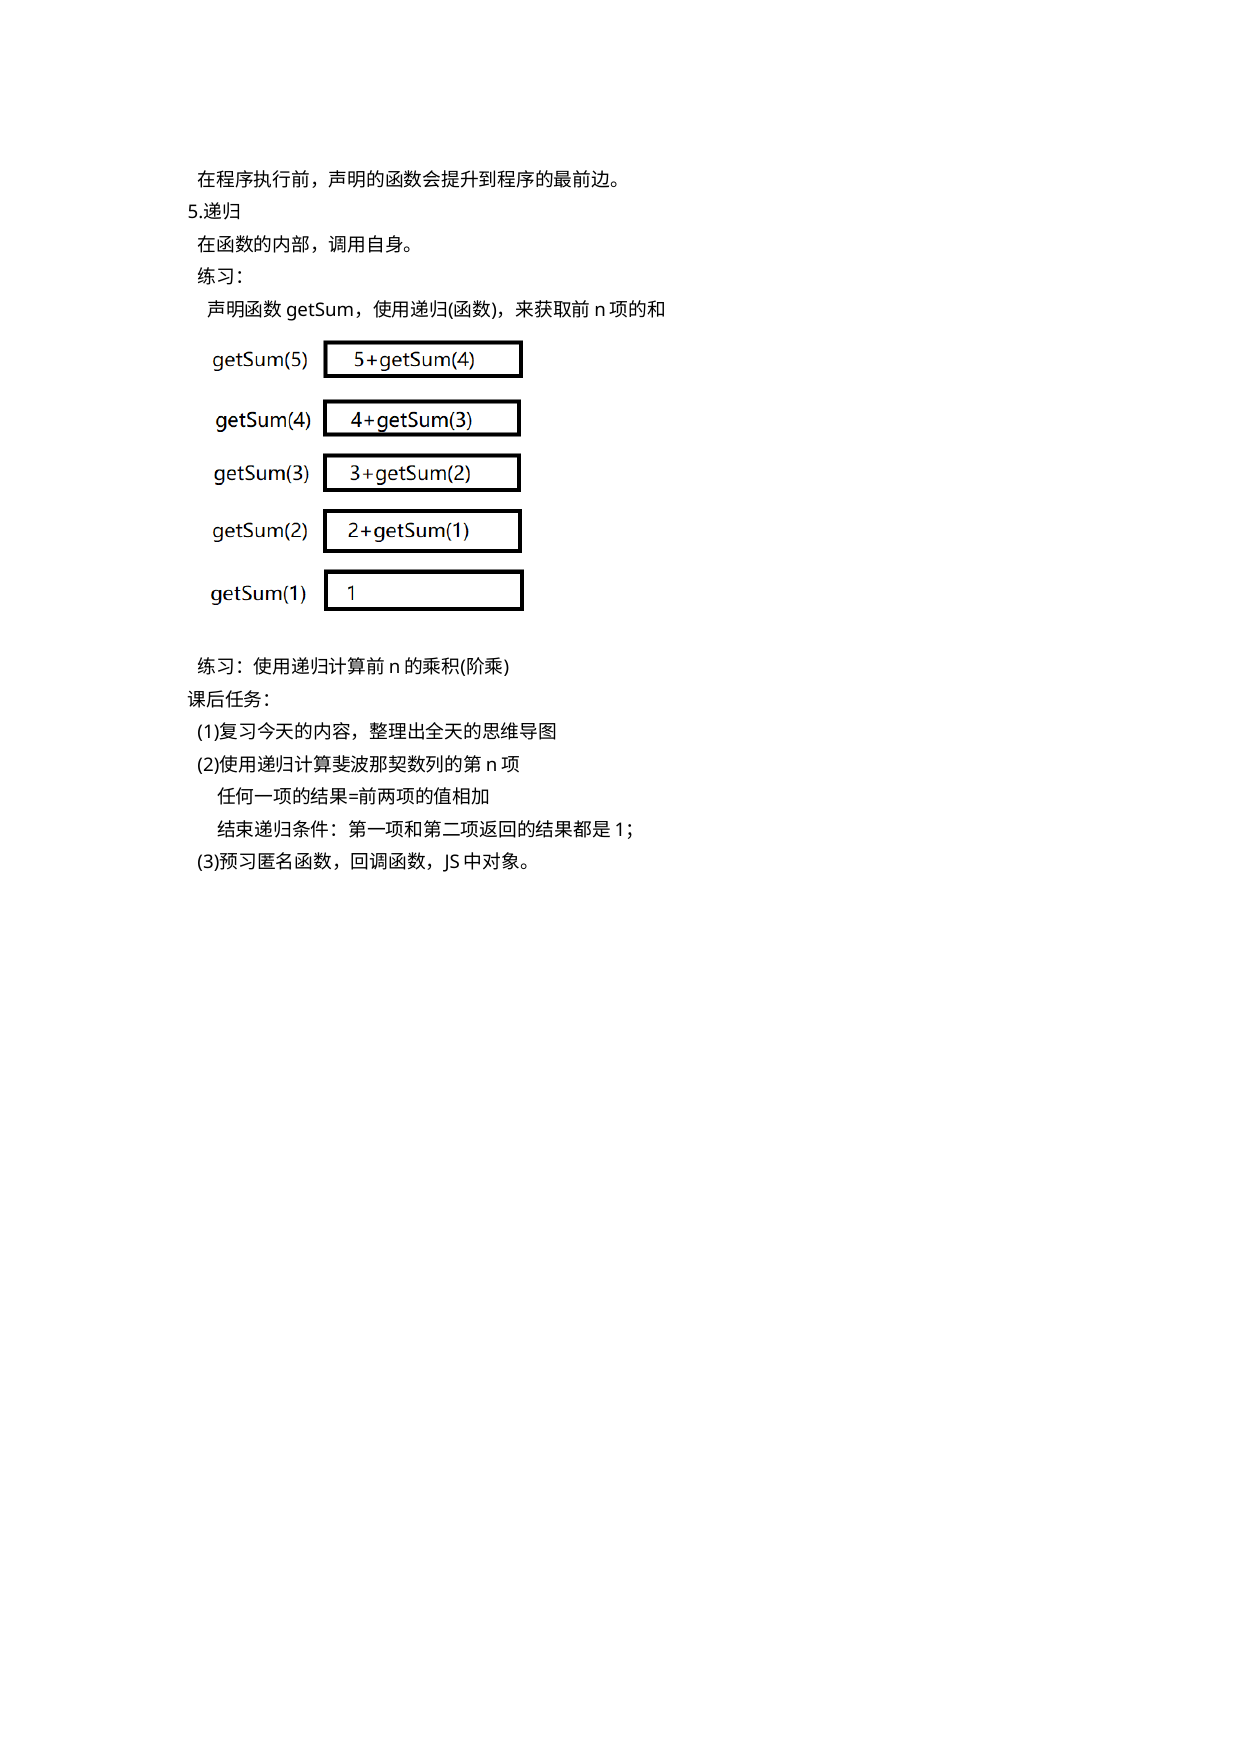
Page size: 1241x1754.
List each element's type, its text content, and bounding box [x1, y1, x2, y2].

picture [202, 324, 536, 620]
text 练习：使用递归计算前n的乘积(阶乘) [187, 649, 1053, 682]
text 声明函数getSum，使用递归(函数)，来获取前n项的和 [187, 292, 1053, 324]
text 在函数的内部，调用自身。 [187, 227, 1053, 259]
text 练习： [187, 259, 1053, 292]
text 任何一项的结果=前两项的值相加 [187, 779, 1053, 812]
text (3)预习匿名函数，回调函数，JS中对象。 [187, 844, 1053, 877]
text 在程序执行前，声明的函数会提升到程序的最前边。 [187, 162, 1053, 194]
text 结束递归条件：第一项和第二项返回的结果都是1； [187, 812, 1053, 844]
text (1)复习今天的内容，整理出全天的思维导图 [187, 714, 1053, 747]
text 5.递归 [187, 194, 1053, 227]
text 课后任务： [187, 682, 1053, 714]
text (2)使用递归计算斐波那契数列的第n项 [187, 747, 1053, 779]
